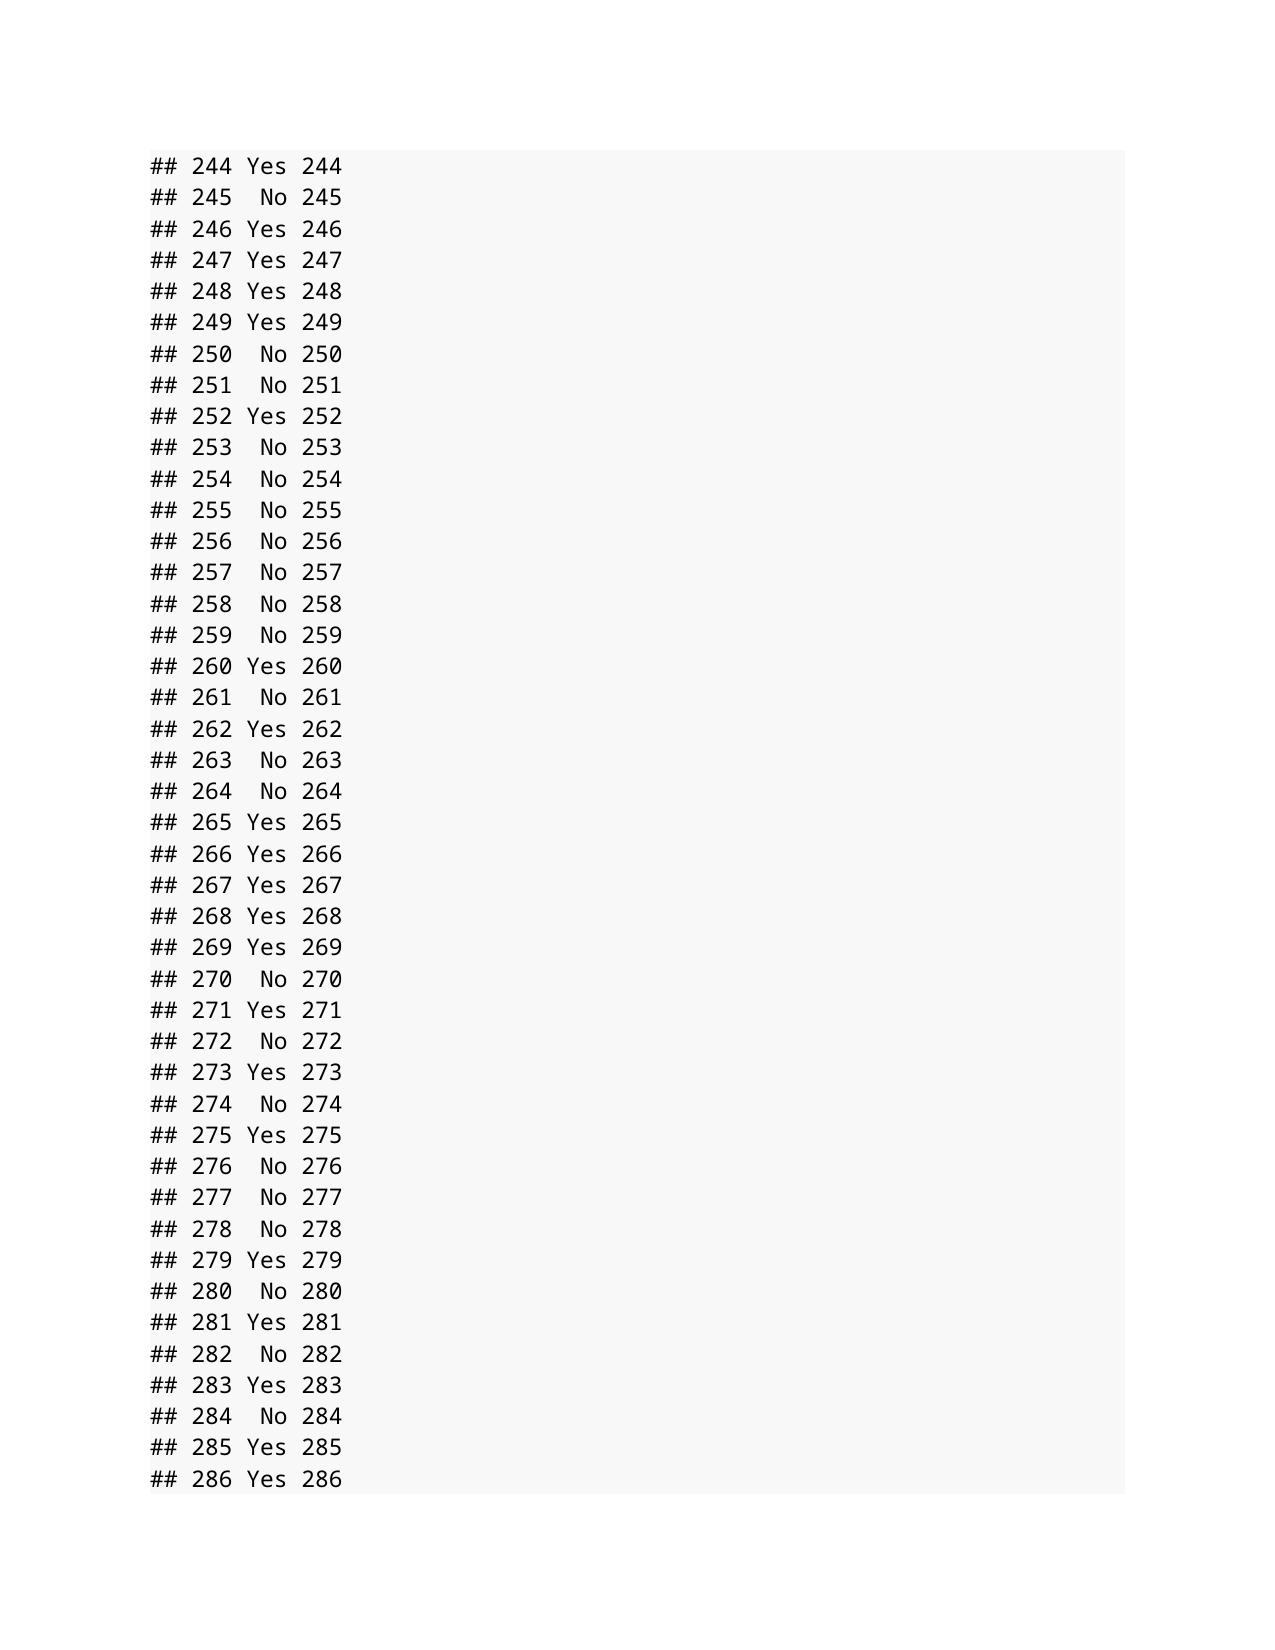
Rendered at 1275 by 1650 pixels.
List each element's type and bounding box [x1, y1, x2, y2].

text [150, 150, 1125, 1494]
